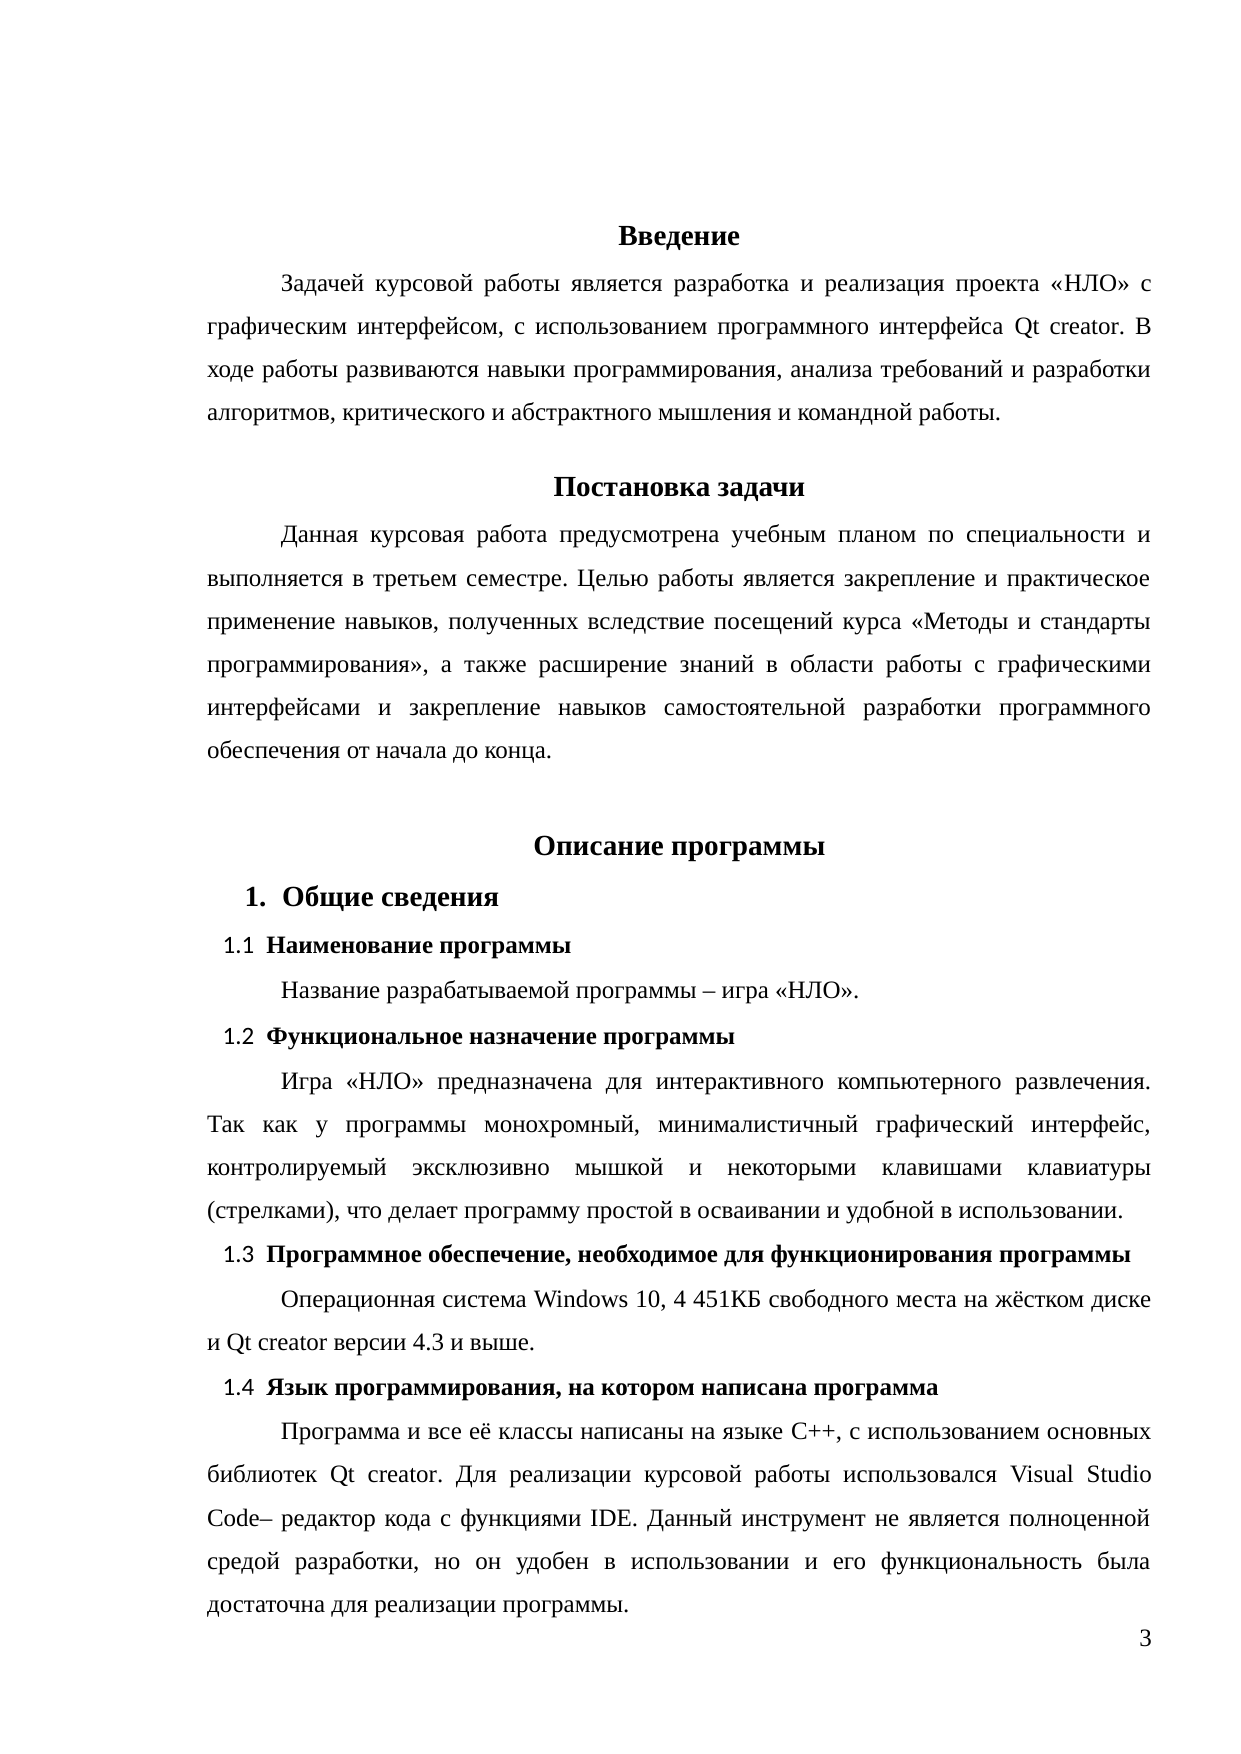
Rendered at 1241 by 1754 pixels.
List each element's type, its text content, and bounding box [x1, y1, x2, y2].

list Язык программирования, на котором написана программа [222, 1371, 1152, 1401]
list Общие сведения [244, 879, 1152, 912]
list Наименование программы [222, 929, 1152, 960]
list Программное обеспечение, необходимое для функционирования программы [222, 1239, 1152, 1269]
text Постановка задачи [207, 469, 1152, 503]
text Игра «НЛО» предназначена для интерактивного компьютерного развлечения. Так как у программы монохромный, минималистичный графический интерфейс, контролируемый эксклюзивно мышкой и некоторыми клавишами клавиатуры (стрелками), что делает программу простой в осваивании и удобной в использовании. [207, 1066, 1152, 1224]
text Программа и все её классы написаны на языке C++, с использованием основных библиотек Qt creator. Для реализации курсовой работы использовался Visual Studio Code– редактор кода с функциями IDE. Данный инструмент не является полноценной средой разработки, но он удобен в использовании и его функциональность была достаточна для реализации программы. [207, 1416, 1152, 1618]
text Описание программы [207, 828, 1152, 862]
text Операционная система Windows 10, 4 451КБ свободного места на жёстком диске и Qt creator версии 4.3 и выше. [207, 1284, 1152, 1356]
text Название разрабатываемой программы – игра «НЛО». [207, 975, 1152, 1004]
text Задачей курсовой работы является разработка и реализация проекта «НЛО» с графическим интерфейсом, с использованием программного интерфейса Qt creator. В ходе работы развиваются навыки программирования, анализа требований и разработки алгоритмов, критического и абстрактного мышления и командной работы. [207, 268, 1152, 426]
text Введение [207, 218, 1152, 251]
text Данная курсовая работа предусмотрена учебным планом по специальности и выполняется в третьем семестре. Целью работы является закрепление и практическое применение навыков, полученных вследствие посещений курса «Методы и стандарты программирования», а также расширение знаний в области работы с графическими интерфейсами и закрепление навыков самостоятельной разработки программного обеспечения от начала до конца. [207, 519, 1152, 764]
list Функциональное назначение программы [222, 1020, 1152, 1051]
